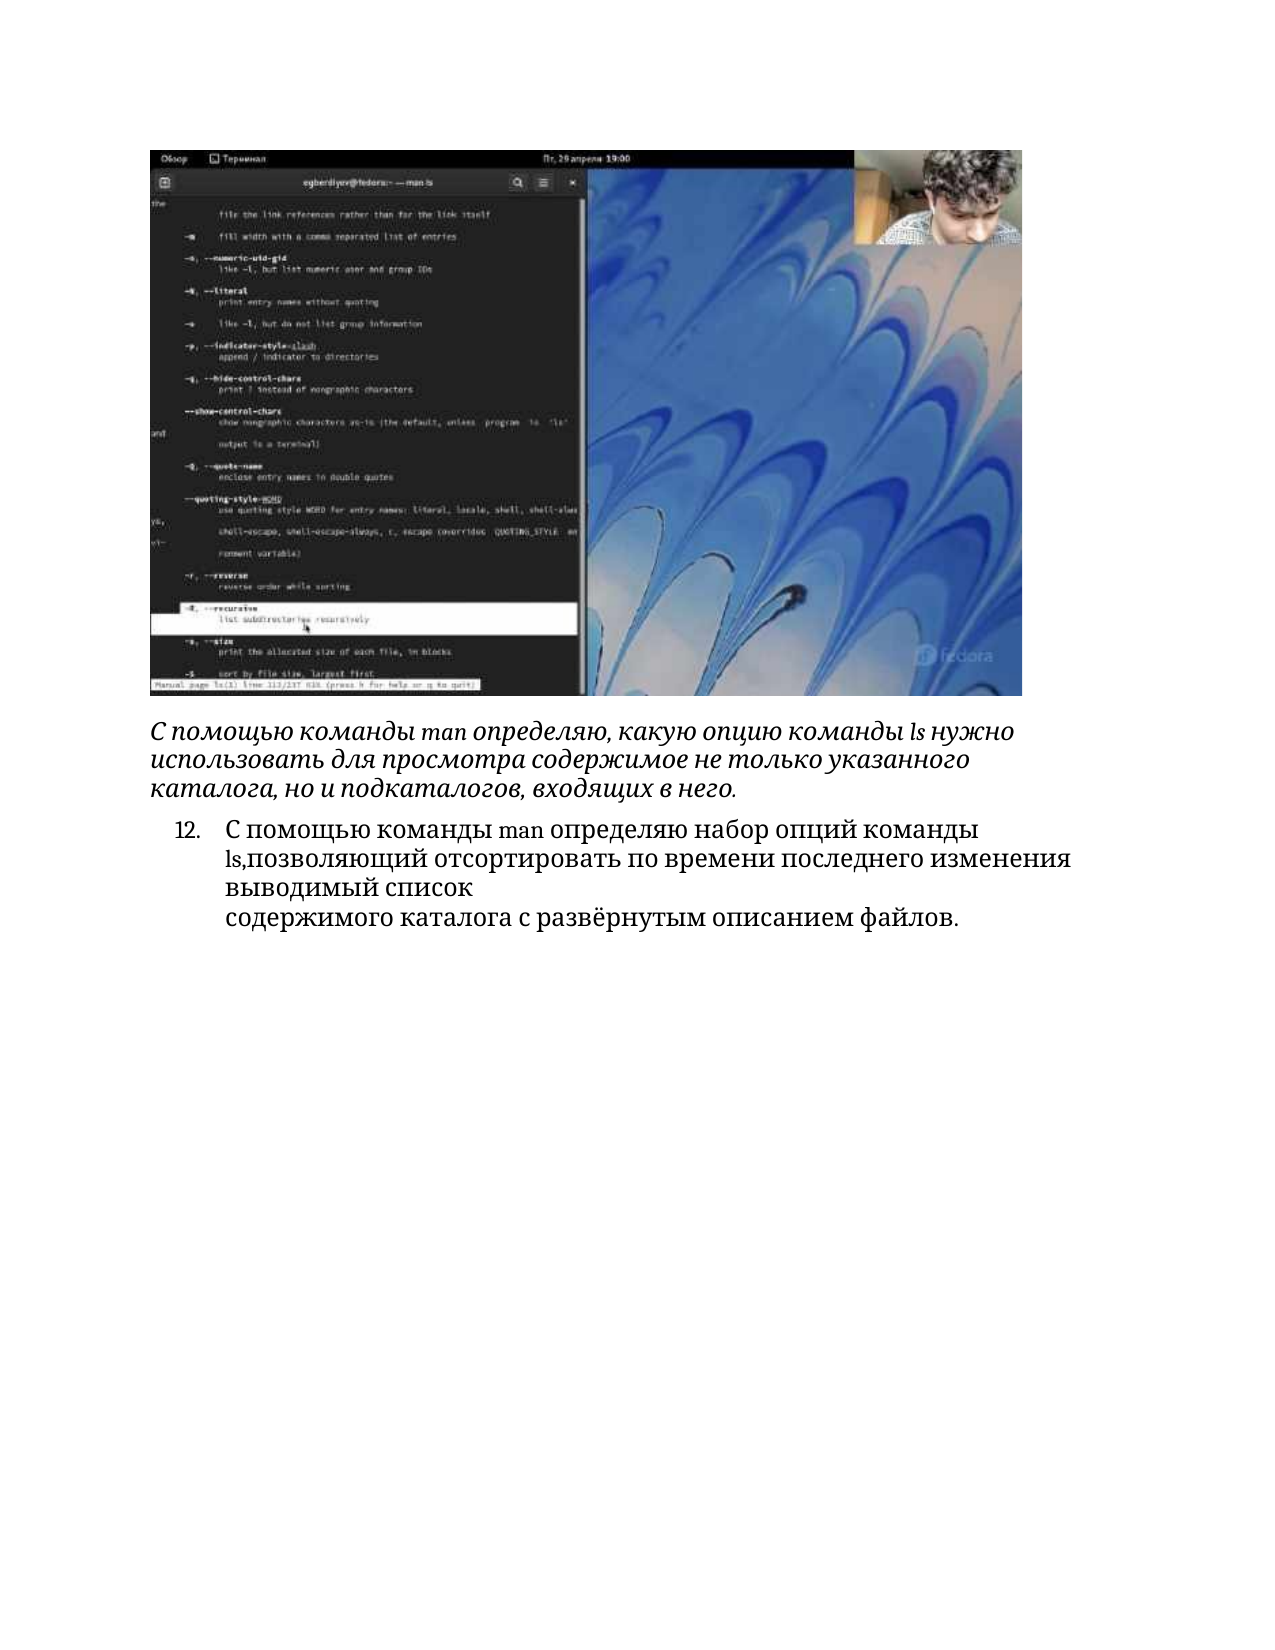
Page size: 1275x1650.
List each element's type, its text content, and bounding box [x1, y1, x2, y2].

picture [150, 150, 1023, 696]
text С помощью команды man определяю, какую опцию команды ls нужно использовать для просмотра содержимое не только указанного каталога, но и подкаталогов, входящих в него. [150, 717, 1084, 804]
text содержимого каталога с развёрнутым описанием файлов. [225, 903, 1135, 932]
list С помощью команды man определяю набор опций команды ls,позволяющий отсортировать по времени последнего изменения выводимый список [175, 816, 1091, 903]
